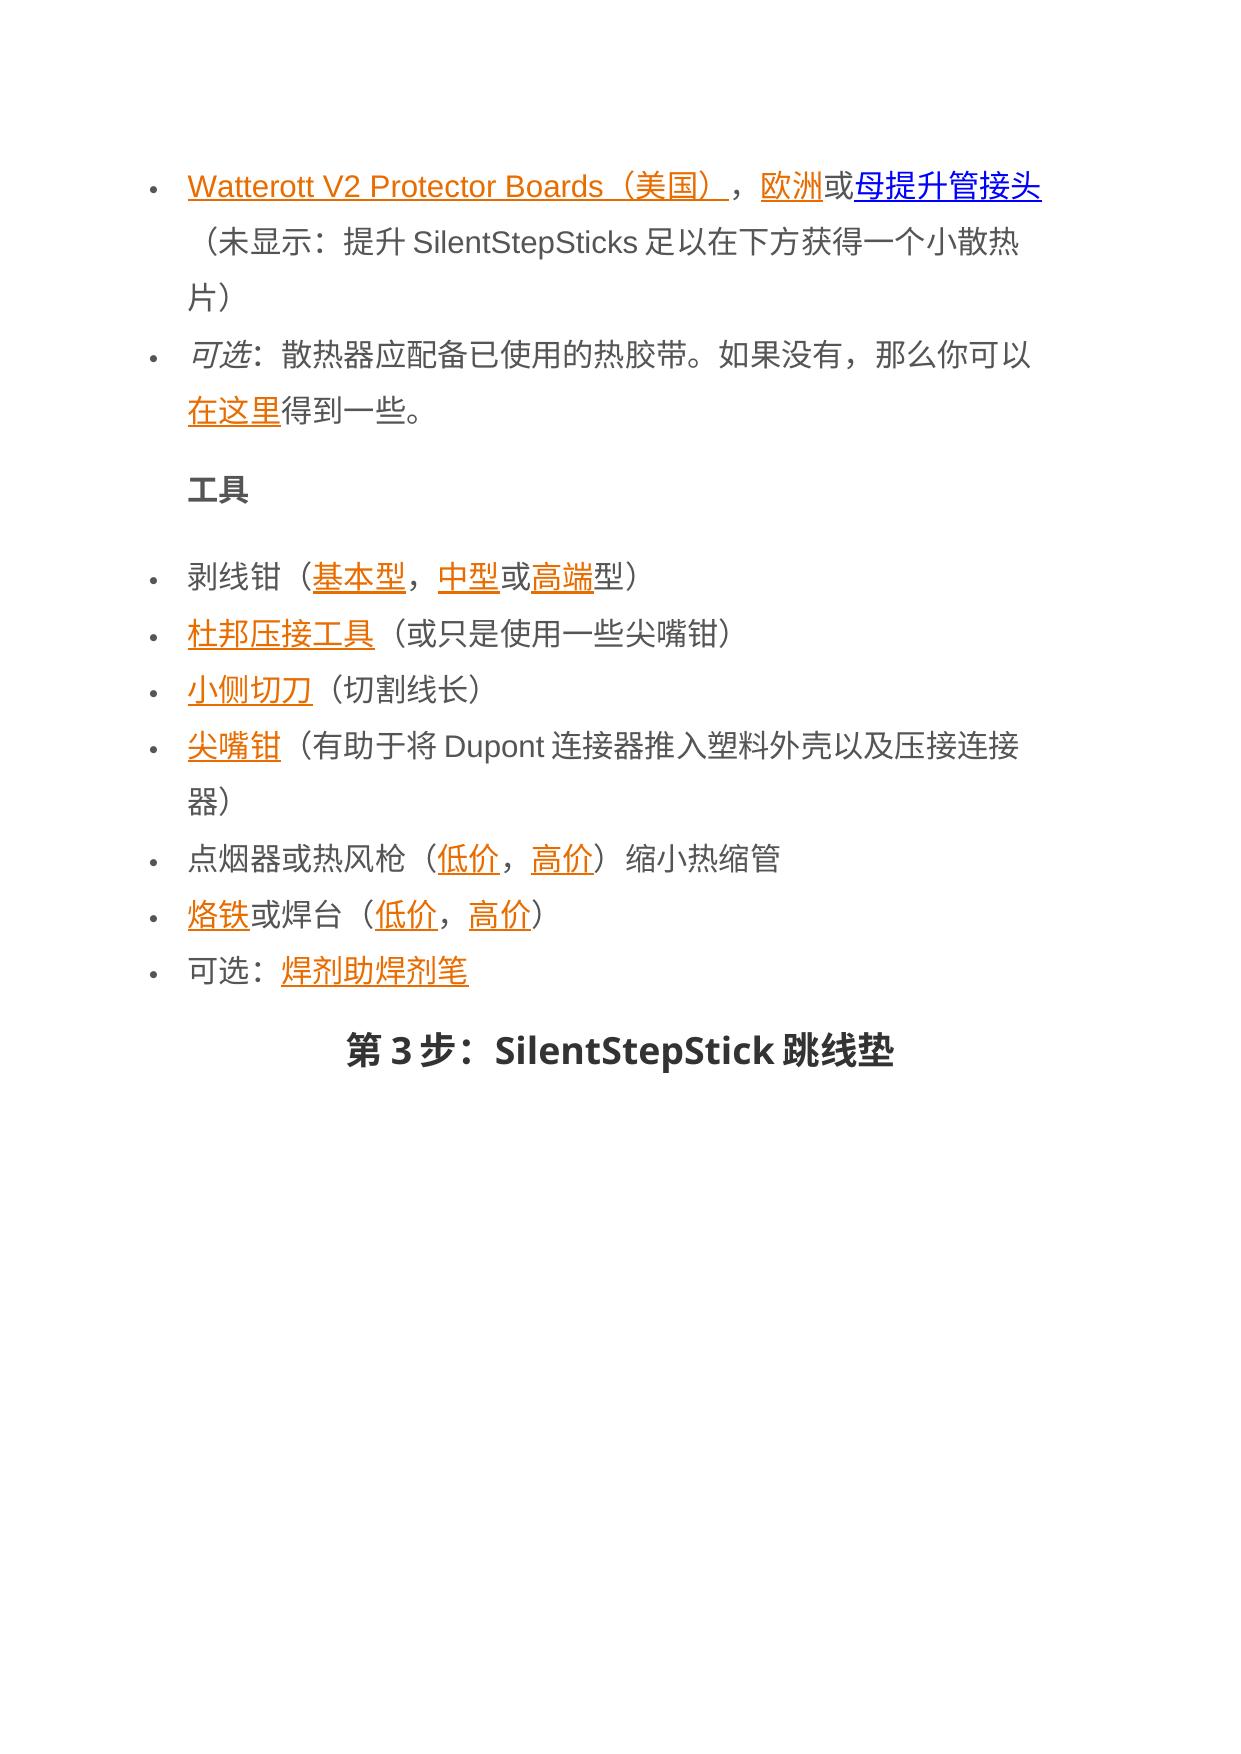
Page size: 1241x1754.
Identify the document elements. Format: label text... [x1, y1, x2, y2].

list 可选：焊剂助焊剂笔 [150, 935, 1053, 992]
list 可选：散热器应配备已使用的热胶带。如果没有，那么你可以在这里得到一些。 [150, 319, 1053, 431]
text 工具 [187, 460, 1053, 510]
list Watterott V2 Protector Boards（美国），欧洲或母提升管接头（未显示：提升SilentStepSticks足以在下方获得一个小散热片） [150, 150, 1053, 319]
list 点烟器或热风枪（低价，高价）缩小热缩管 [150, 823, 1053, 879]
list 小侧切刀（切割线长） [150, 654, 1053, 710]
subtitle 第3步：SilentStepStick跳线垫 [187, 1021, 1053, 1075]
list 杜邦压接工具（或只是使用一些尖嘴钳） [150, 598, 1053, 654]
list 剥线钳（基本型，中型或高端型） [150, 542, 1053, 598]
list 烙铁或焊台（低价，高价） [150, 879, 1053, 935]
list 尖嘴钳（有助于将Dupont连接器推入塑料外壳以及压接连接器） [150, 710, 1053, 823]
